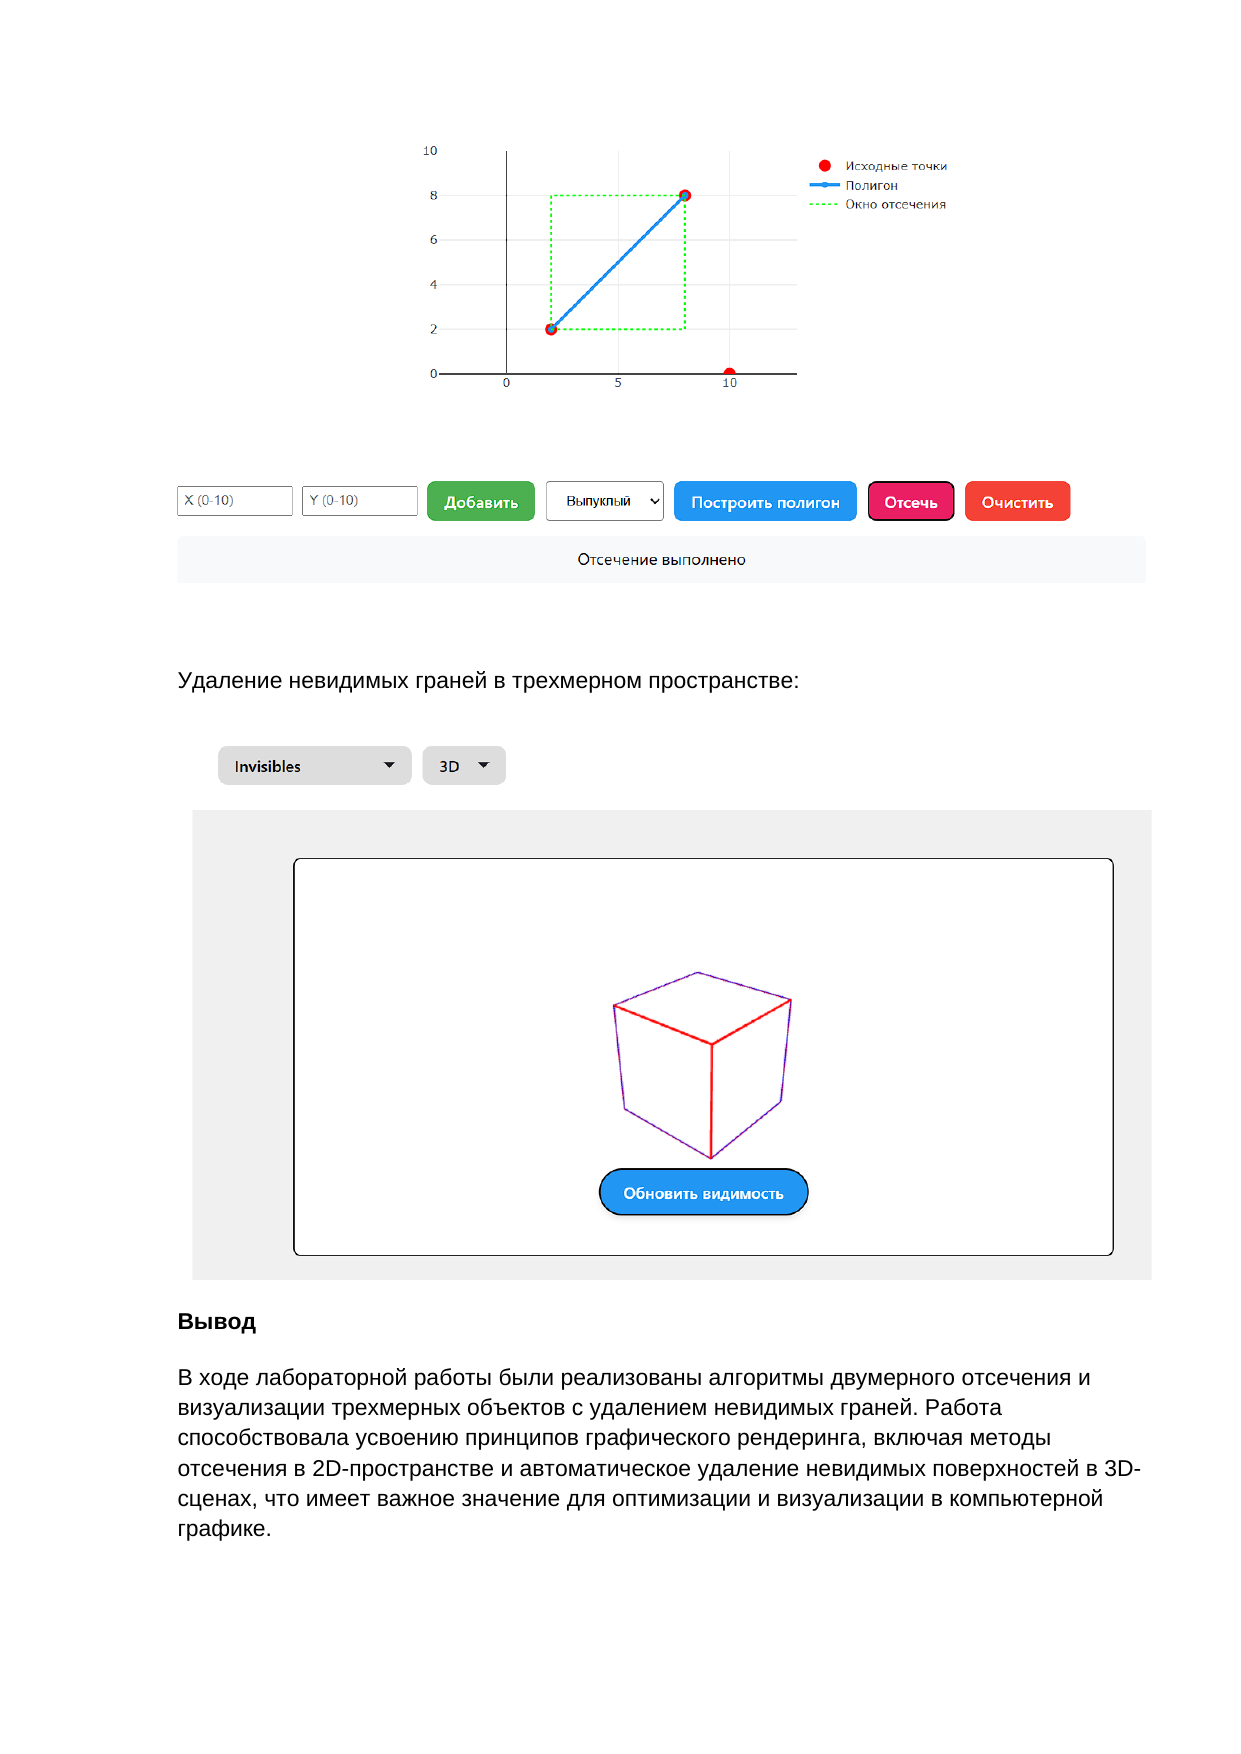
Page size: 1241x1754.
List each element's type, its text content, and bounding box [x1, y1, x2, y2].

text Вывод [177, 1308, 1152, 1335]
picture [177, 118, 1152, 583]
text Удаление невидимых граней в трехмерном пространстве: [177, 667, 1152, 694]
text В ходе лабораторной работы были реализованы алгоритмы двумерного отсечения и визуализации трехмерных объектов с удалением невидимых граней. Работа способствовала усвоению принципов графического рендеринга, включая методы отсечения в 2D-пространстве и автоматическое удаление невидимых поверхностей в 3D-сценах, что имеет важное значение для оптимизации и визуализации в компьютерной графике. [177, 1364, 1152, 1541]
picture [177, 722, 1152, 1280]
